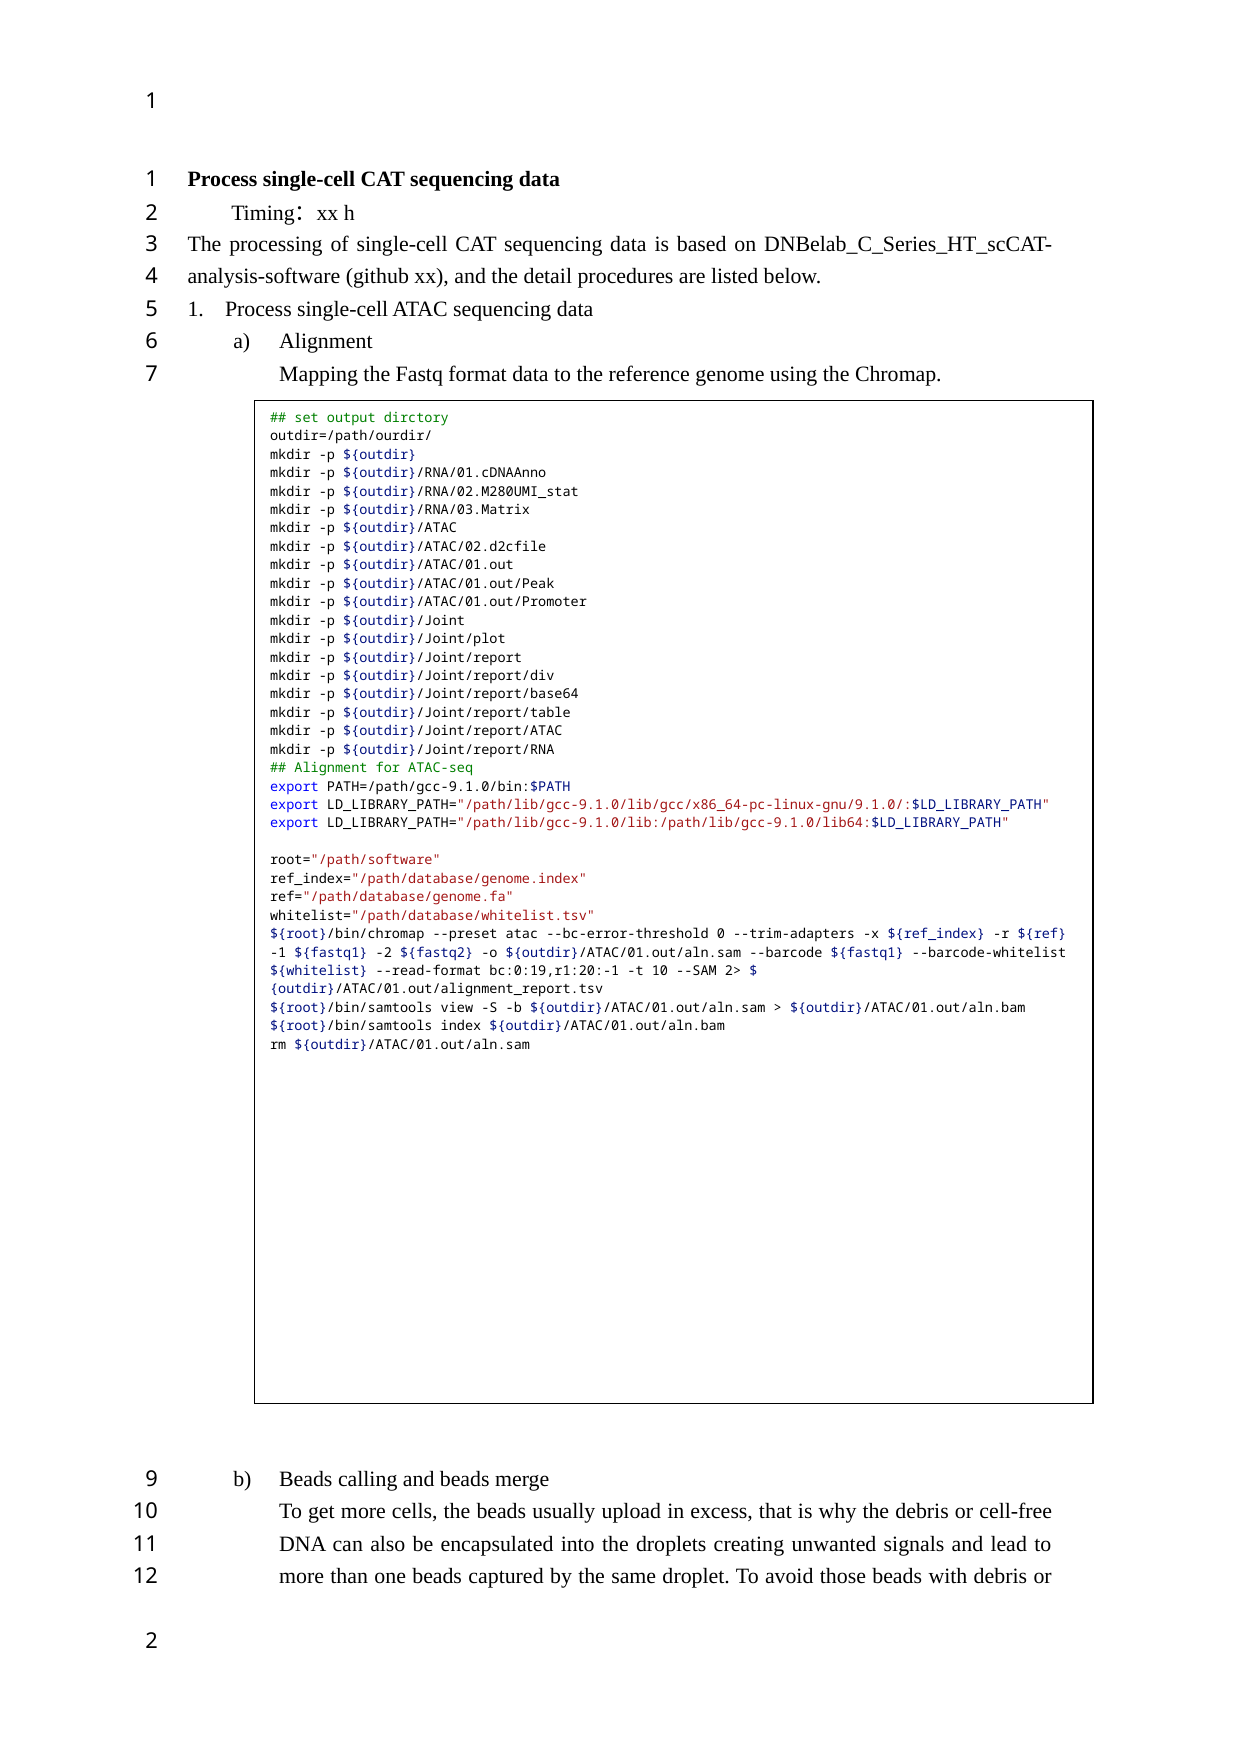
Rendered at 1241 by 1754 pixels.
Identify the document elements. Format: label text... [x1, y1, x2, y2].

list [279, 1494, 1053, 1592]
text The processing of single-cell CAT sequencing data is based on DNBelab_C_Series_HT_scCAT-analysis-software (github xx), and the detail procedures are listed below. [187, 227, 1053, 292]
list Mapping the Fastq format data to the reference genome using the Chromap. [279, 357, 1053, 389]
list Process single-cell ATAC sequencing data [187, 292, 1053, 324]
text Timing：xx h [187, 194, 1053, 227]
text Process single-cell CAT sequencing data [187, 162, 1053, 194]
list Alignment [233, 324, 1053, 357]
list Beads calling and beads merge [233, 1462, 1053, 1494]
